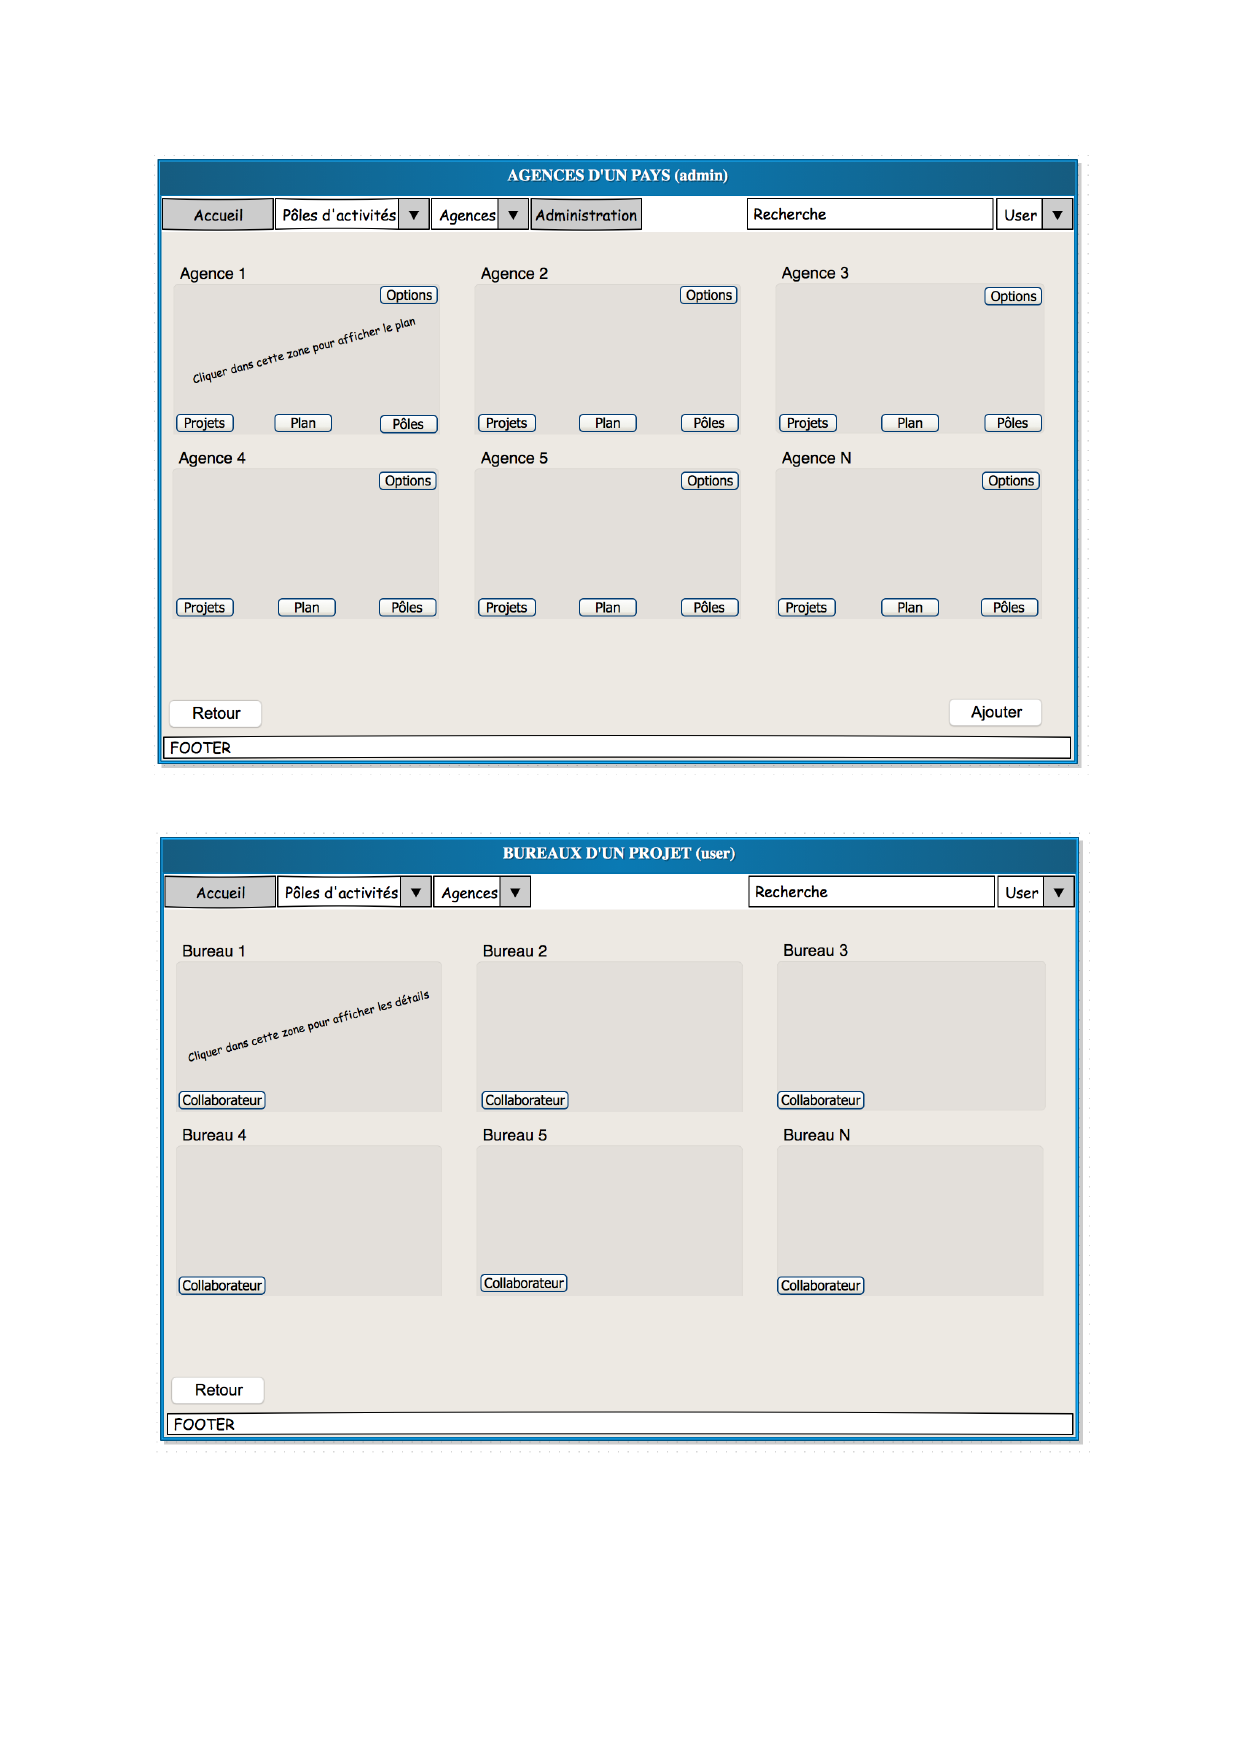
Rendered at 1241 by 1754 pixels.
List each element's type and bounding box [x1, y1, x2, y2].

picture [150, 150, 1091, 775]
picture [150, 828, 1091, 1454]
